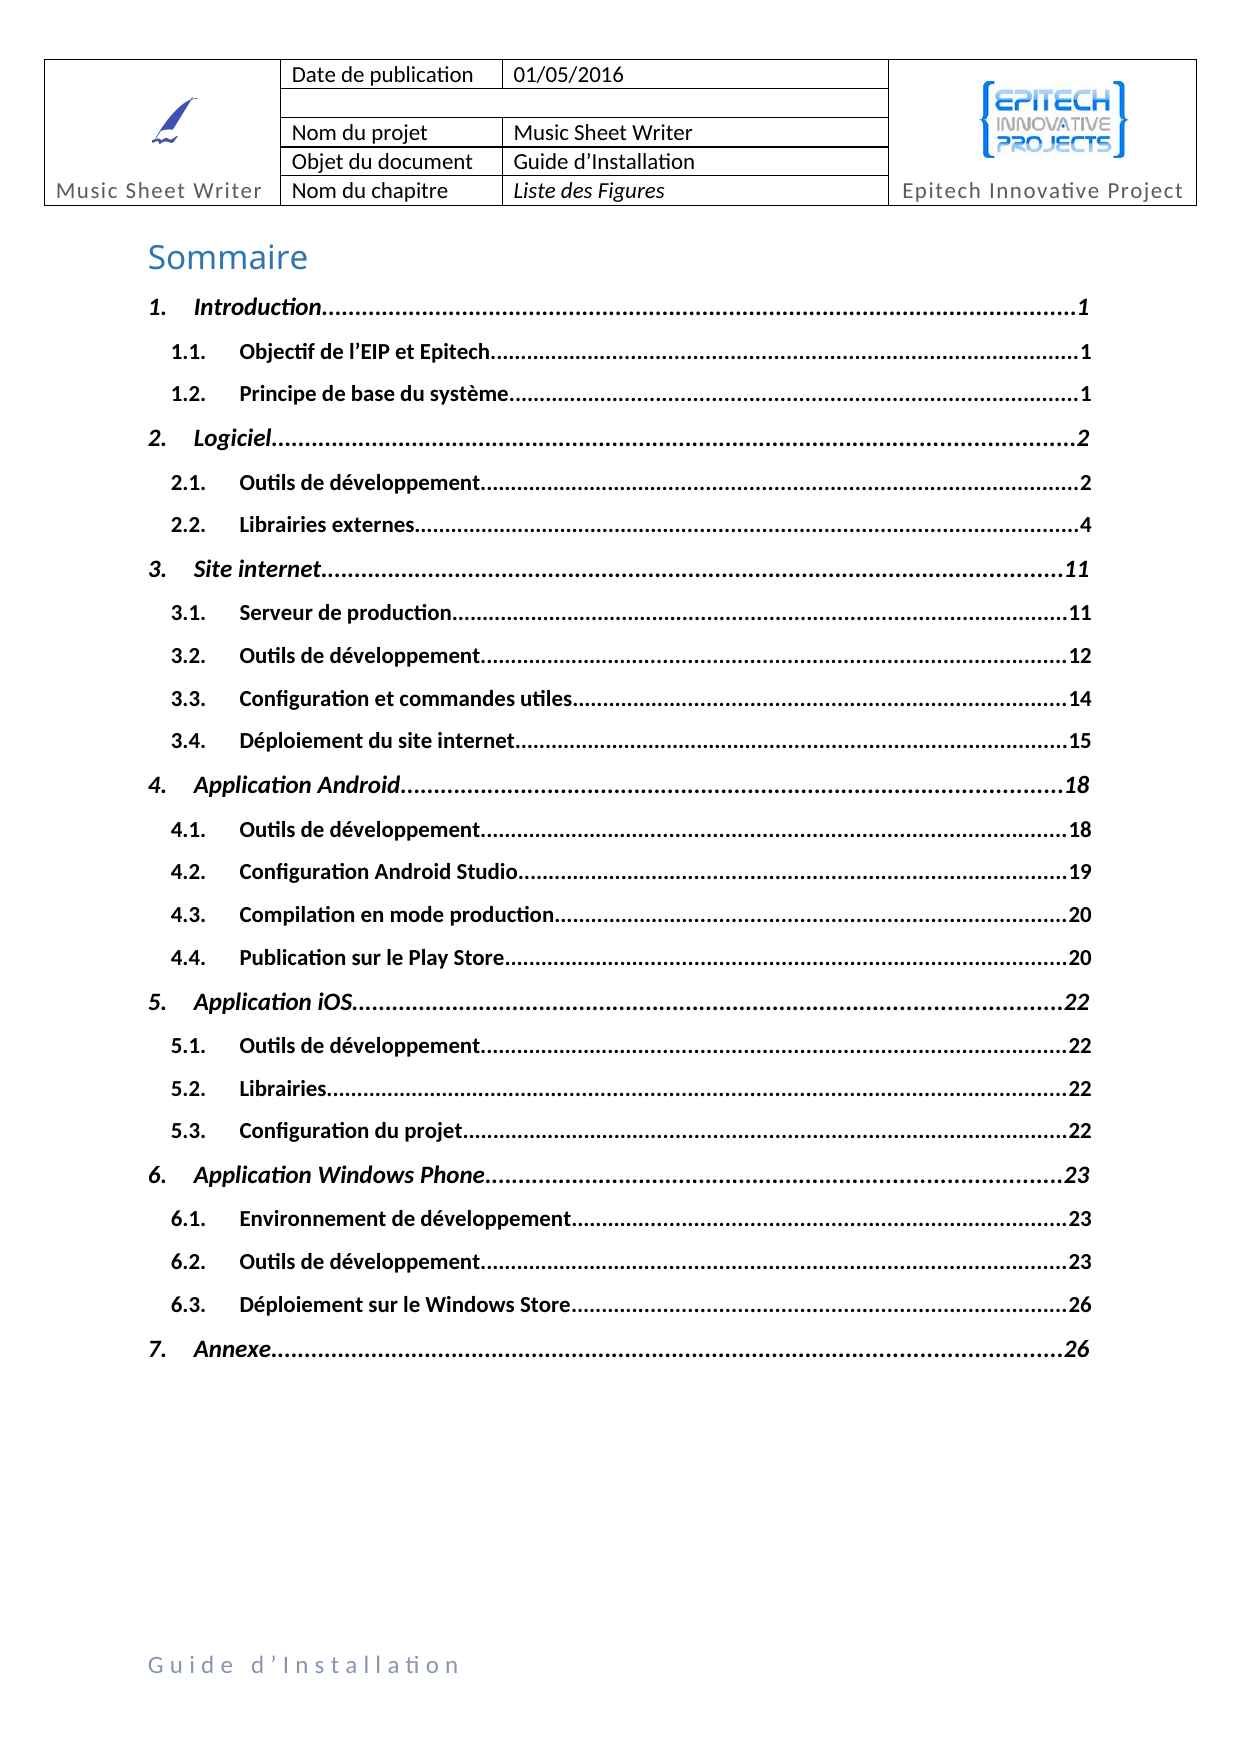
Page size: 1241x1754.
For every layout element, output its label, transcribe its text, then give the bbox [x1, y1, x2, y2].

picture [123, 69, 226, 172]
text Sommaire [148, 233, 1093, 279]
picture [978, 81, 1128, 158]
